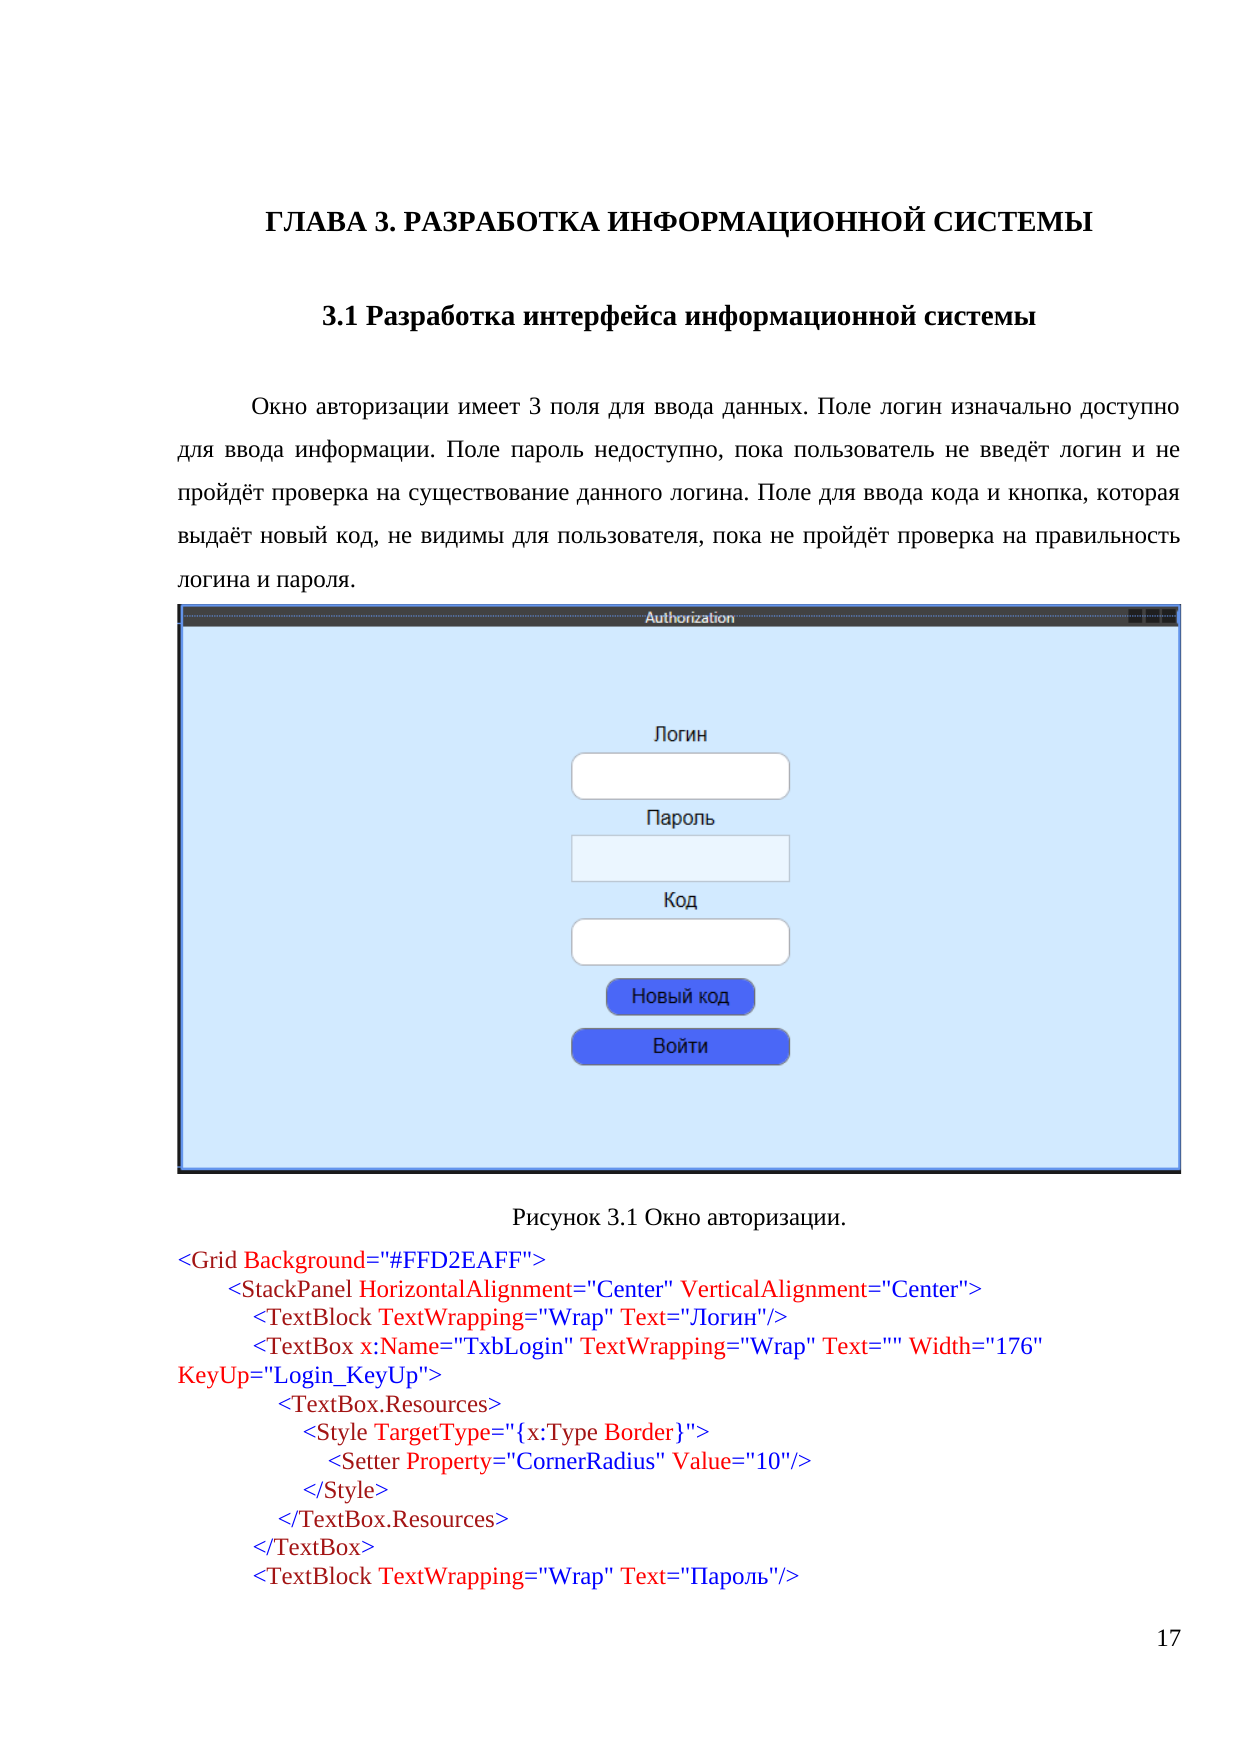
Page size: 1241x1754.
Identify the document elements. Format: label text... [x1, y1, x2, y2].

subtitle 3.1 Разработка интерфейса информационной системы [177, 298, 1181, 331]
text <Style TargetType="{x:Type Border}"> [177, 1417, 1181, 1446]
text <StackPanel HorizontalAlignment="Center" VerticalAlignment="Center"> [177, 1274, 1181, 1302]
text <TextBlock TextWrapping="Wrap" Text="Логин"/> [177, 1302, 1181, 1331]
text </TextBox> [177, 1532, 1181, 1561]
text <TextBox.Resources> [177, 1389, 1181, 1417]
text Окно авторизации имеет 3 поля для ввода данных. Поле логин изначально доступно для ввода информации. Поле пароль недоступно, пока пользователь не введёт логин и не пройдёт проверка на существование данного логина. Поле для ввода кода и кнопка, которая выдаёт новый код, не видимы для пользователя, пока не пройдёт проверка на правильность логина и пароля. [177, 391, 1181, 592]
picture [177, 604, 1182, 1174]
text </TextBox.Resources> [177, 1504, 1181, 1532]
text <TextBox x:Name="TxbLogin" TextWrapping="Wrap" Text="" Width="176" KeyUp="Login_KeyUp"> [177, 1331, 1181, 1389]
text <Grid Background="#FFD2EAFF"> [177, 1245, 1181, 1274]
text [177, 1446, 1181, 1475]
text Рисунок 3.1 Окно авторизации. [177, 1174, 1181, 1231]
text </Style> [177, 1475, 1181, 1504]
text <TextBlock TextWrapping="Wrap" Text="Пароль"/> [177, 1561, 1181, 1590]
subtitle ГЛАВА 3. РАЗРАБОТКА ИНФОРМАЦИОННОЙ СИСТЕМЫ [177, 204, 1181, 238]
